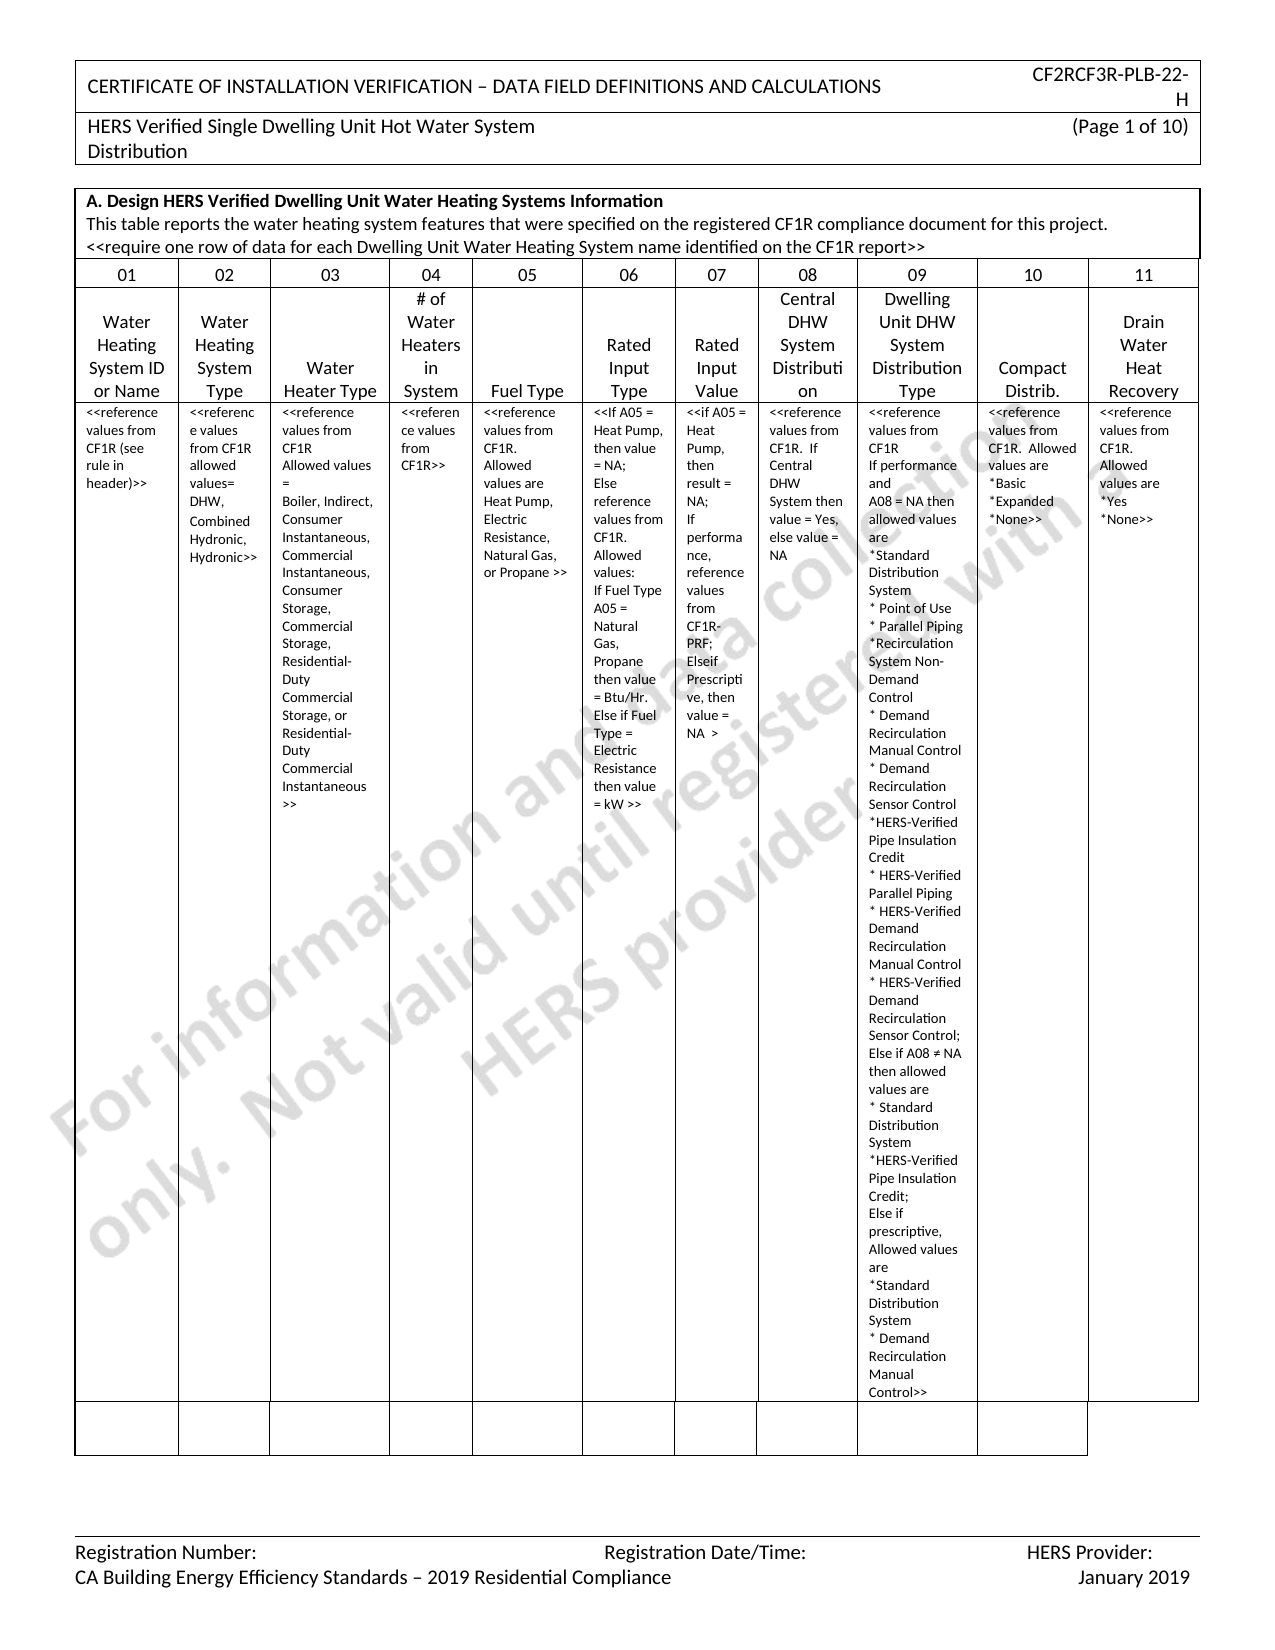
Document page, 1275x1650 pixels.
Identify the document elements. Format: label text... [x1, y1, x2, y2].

table_cell [757, 1402, 857, 1454]
table_cell 06 [583, 259, 675, 287]
table_cell 04 [390, 259, 472, 287]
table_cell 02 [179, 259, 270, 287]
table_cell [583, 1402, 674, 1454]
table_cell [978, 1402, 1087, 1454]
table_cell 07 [676, 259, 758, 287]
table_cell Water Heater Type [271, 288, 389, 402]
table_cell [76, 1402, 178, 1454]
table_cell Dwelling Unit DHW System Distribution Type [858, 288, 977, 402]
table_cell <<If A05 = Heat Pump, then = NA; Else reference values from CF1R. Allowed values: If Fuel Type A05 = Natural Gas, Propane then = Btu/Hr. Else if Fuel Type = Electric Resistance then = kW >> [583, 403, 675, 1401]
table_cell Compact Distrib. [978, 288, 1088, 402]
table_cell Rated Input Type [583, 288, 675, 402]
table_cell <<reference values from CF1R Allowed values = Boiler, Indirect, Consumer Instantaneous, Commercial Instantaneous, Consumer Storage, Commercial Storage, Residential-Duty Commercial Storage, or Residential-Duty Commercial Instantaneous >> [271, 403, 389, 1401]
table_cell <<if A05 = Heat Pump, then result = NA; > [676, 403, 758, 1401]
table_cell 08 [759, 259, 857, 287]
table_cell [390, 1402, 472, 1454]
table_cell # of Water Heaters in System [390, 288, 472, 402]
table_cell [270, 1402, 389, 1454]
table_header A. Design HERS Verified Dwelling Unit Water Heating Systems Information This table reports the water heating system features that were specified on the registered CF1R compliance document for this project. <<require one row of data for each Dwelling Unit Water Heating System name identified on the CF1R report>> [76, 189, 1199, 258]
table_cell Fuel Type [473, 288, 582, 402]
table_cell <<reference values from CF1R. Allowed values are *Basic *Expanded *None>> [978, 403, 1088, 1401]
table_cell <<reference values from CF1R. If Central DHW System then = Yes, else = NA [759, 403, 857, 1401]
table_cell Rated Input Value [676, 288, 758, 402]
table_cell Central DHW System Distribution [759, 288, 857, 402]
table_cell [473, 1402, 582, 1454]
table_cell <<reference values from CF1R (see rule in header)>> [76, 403, 178, 1401]
table_cell <<reference values from CF1R If performance and A08 = NA then allowed values are *Standard Distribution System * Point of Use * Parallel Piping *Recirculation System Non-Demand Control * Demand Recirculation Manual Control * Demand Recirculation Sensor Control *HERS-Verified Pipe Insulation Credit * HERS-Verified Parallel Piping * HERS-Verified Demand Recirculation Manual Control * HERS-Verified Demand Recirculation Sensor Control; Else if A08 ≠ NA then allowed values are * Standard Distribution System *HERS-Verified Pipe Insulation Credit; Else if prescriptive, Allowed values are *Standard Distribution System * Demand Recirculation Manual Control>> [858, 403, 977, 1401]
table_cell <<reference values from CF1R allowed values= DHW, Combined Hydronic, Hydronic>> [179, 403, 270, 1401]
table_cell 09 [858, 259, 977, 287]
table_cell [179, 1402, 269, 1454]
table_cell 05 [473, 259, 582, 287]
table_cell <<reference values from CF1R. Allowed values are Heat Pump, Electric Resistance, Natural Gas, or Propane >> [473, 403, 582, 1401]
table_cell Water Heating System Type [179, 288, 270, 402]
table_cell 03 [271, 259, 389, 287]
table_cell <<reference values from CF1R. Allowed values are *Yes *None>> [1089, 403, 1198, 1401]
table_cell Water Heating System ID or Name [76, 288, 178, 402]
table_cell [675, 1402, 756, 1454]
table_cell <<reference values from CF1R>> [390, 403, 472, 1401]
table_cell 01 [76, 259, 178, 287]
table_cell 11 [1089, 259, 1198, 287]
table_cell [858, 1402, 977, 1454]
table_cell Drain Water Heat Recovery [1089, 288, 1198, 402]
table_cell 10 [978, 259, 1088, 287]
